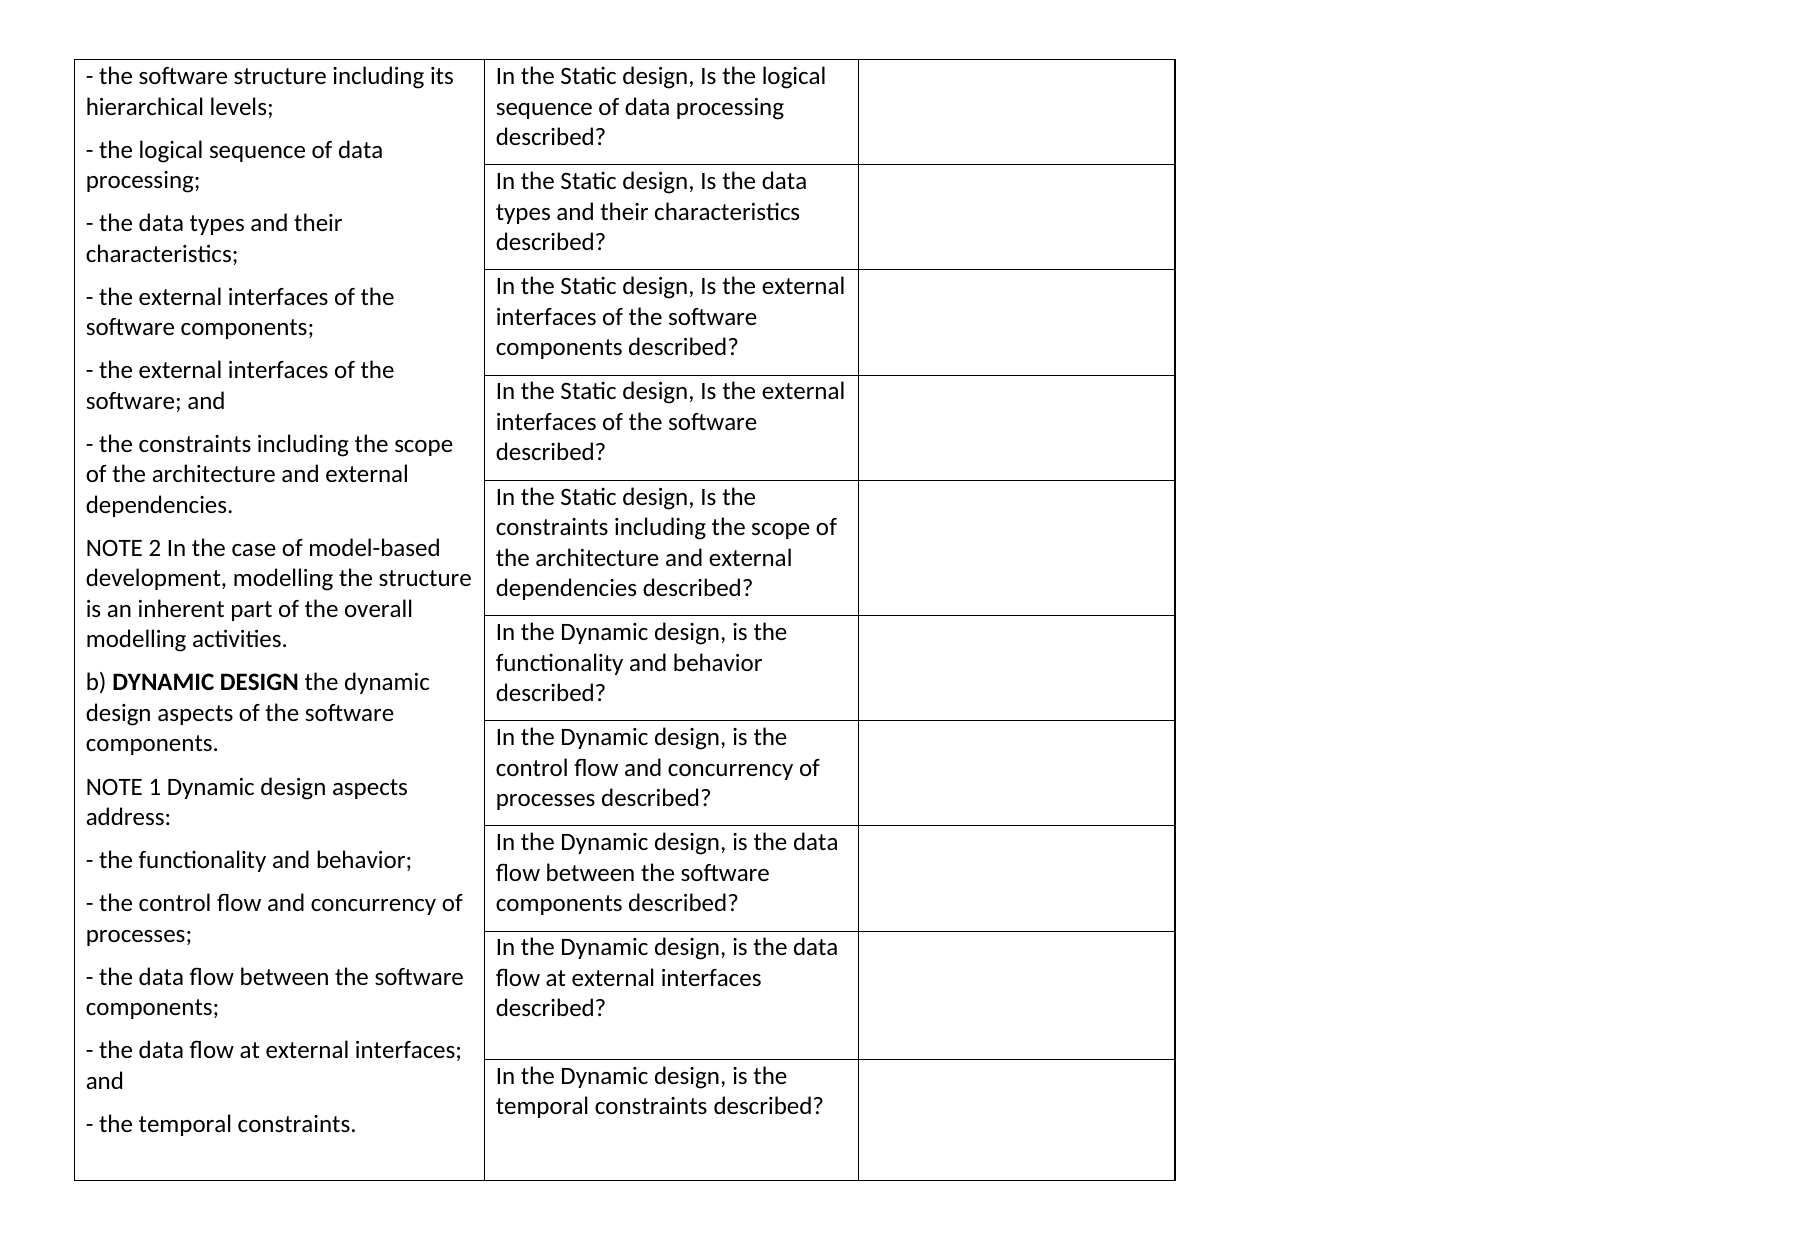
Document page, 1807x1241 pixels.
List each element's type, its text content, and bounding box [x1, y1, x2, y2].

table_cell [859, 932, 1174, 1059]
table_cell [859, 826, 1174, 931]
table_cell [859, 1060, 1174, 1180]
table_cell [859, 721, 1174, 825]
table_cell In the Static design, Is the external interfaces of the software components described? [485, 270, 858, 374]
table_cell [859, 376, 1174, 479]
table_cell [485, 1060, 858, 1180]
table_cell [859, 60, 1174, 164]
table_cell [859, 165, 1174, 269]
table_cell In the Dynamic design, is the data flow at external interfaces described? [485, 932, 858, 1059]
table_cell In the Static design, Is the external interfaces of the software described? [485, 376, 858, 479]
table_cell [859, 616, 1174, 720]
table_cell In the Dynamic design, is the data flow between the software components described? [485, 826, 858, 931]
table_cell [859, 481, 1174, 615]
table_cell In the Dynamic design, is the functionality and behavior described? [485, 616, 858, 720]
table_cell In the Static design, Is the constraints including the scope of the architecture and external dependencies described? [485, 481, 858, 615]
table_cell In the Static design, Is the data types and their characteristics described? [485, 165, 858, 269]
table_cell [859, 270, 1174, 374]
table_cell In the Static design, Is the logical sequence of data processing described? [485, 60, 858, 164]
table_cell In the Dynamic design, is the control flow and concurrency of processes described? [485, 721, 858, 825]
